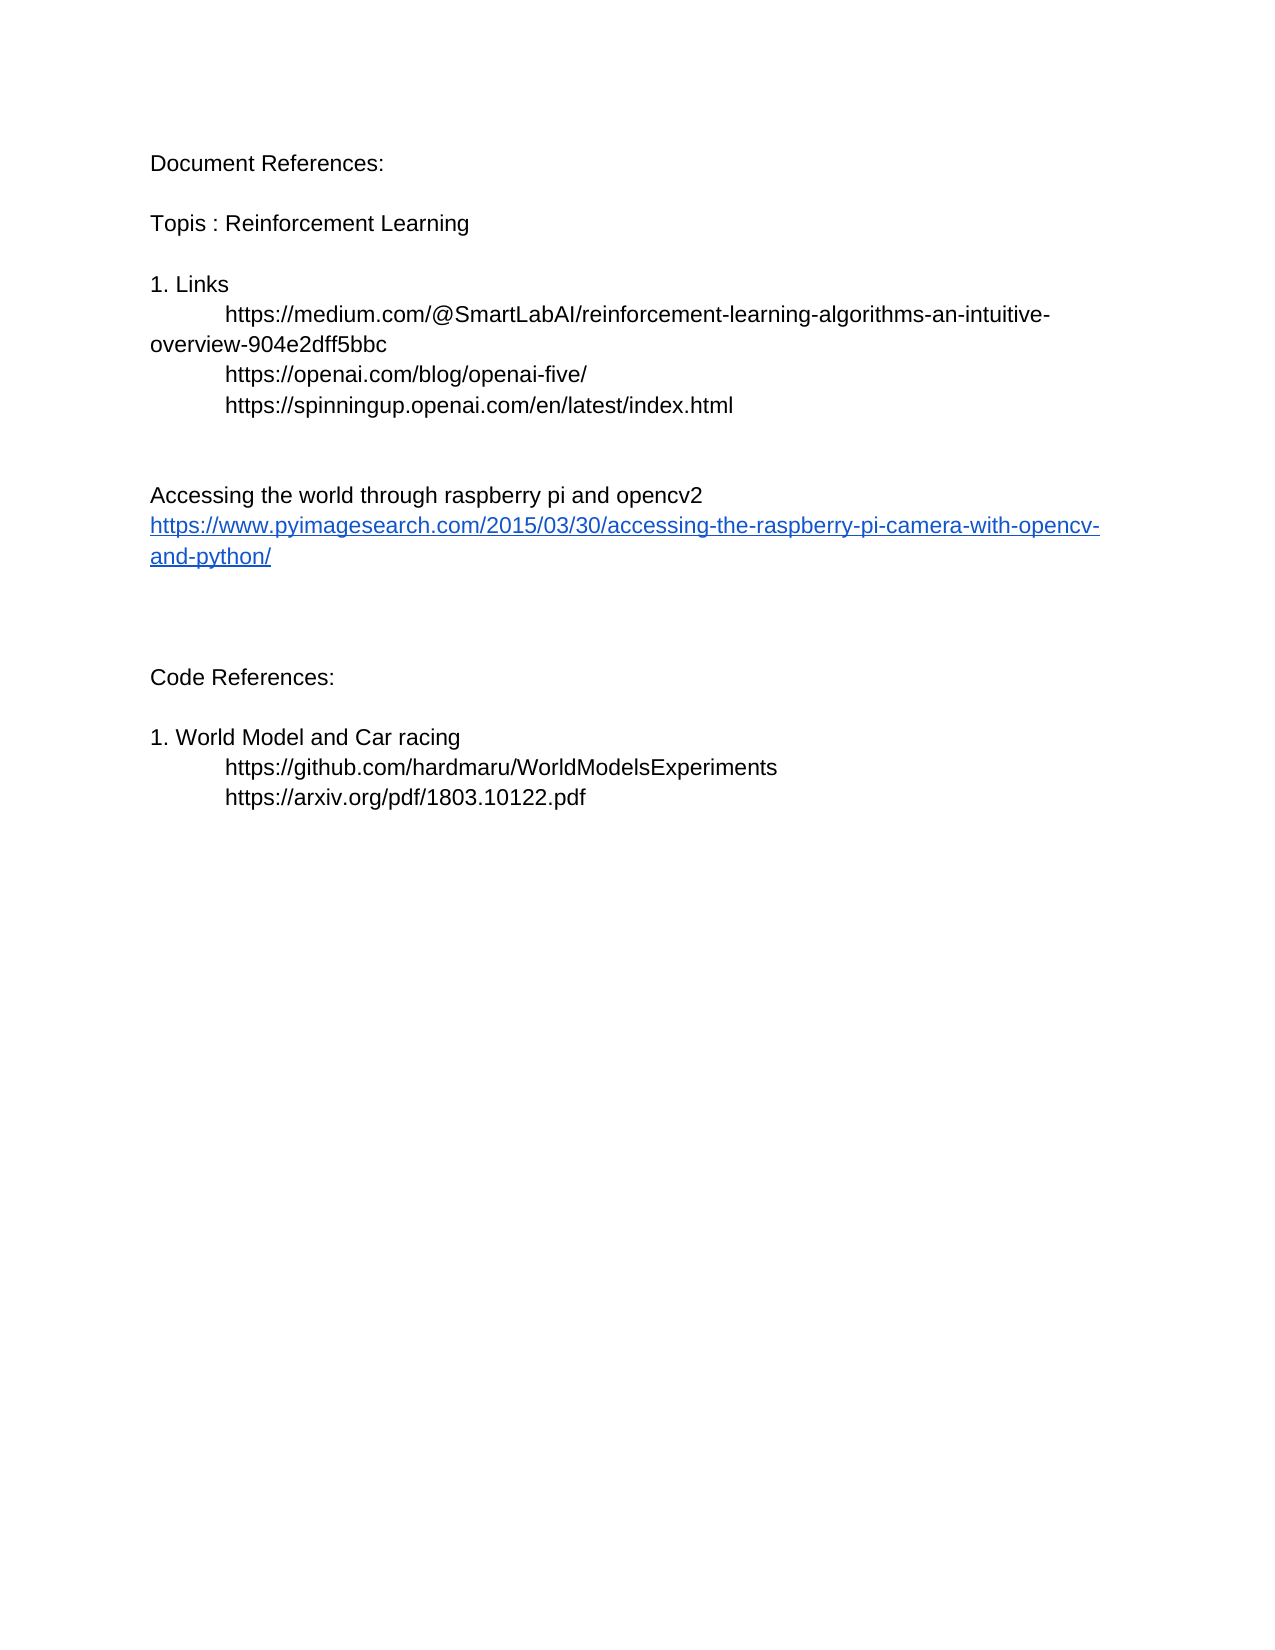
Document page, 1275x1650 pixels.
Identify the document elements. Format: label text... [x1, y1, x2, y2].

text 1. Links [150, 271, 1125, 297]
text https://arxiv.org/pdf/1803.10122.pdf [150, 784, 1125, 811]
text Topis : Reinforcement Learning [150, 210, 1125, 237]
text https://openai.com/blog/openai-five/ [150, 361, 1125, 388]
text https://spinningup.openai.com/en/latest/index.html [150, 392, 1125, 418]
text https://github.com/hardmaru/WorldModelsExperiments [150, 754, 1125, 781]
text 1. World Model and Car racing [150, 724, 1125, 750]
text https://www.pyimagesearch.com/2015/03/30/accessing-the-raspberry-pi-camera-with-opencv-and-python/ [150, 512, 1125, 569]
text Code References: [150, 663, 1125, 690]
text https://medium.com/@SmartLabAI/reinforcement-learning-algorithms-an-intuitive-overview-904e2dff5bbc [150, 301, 1125, 358]
text Document References: [150, 150, 1125, 176]
text Accessing the world through raspberry pi and opencv2 [150, 482, 1125, 509]
